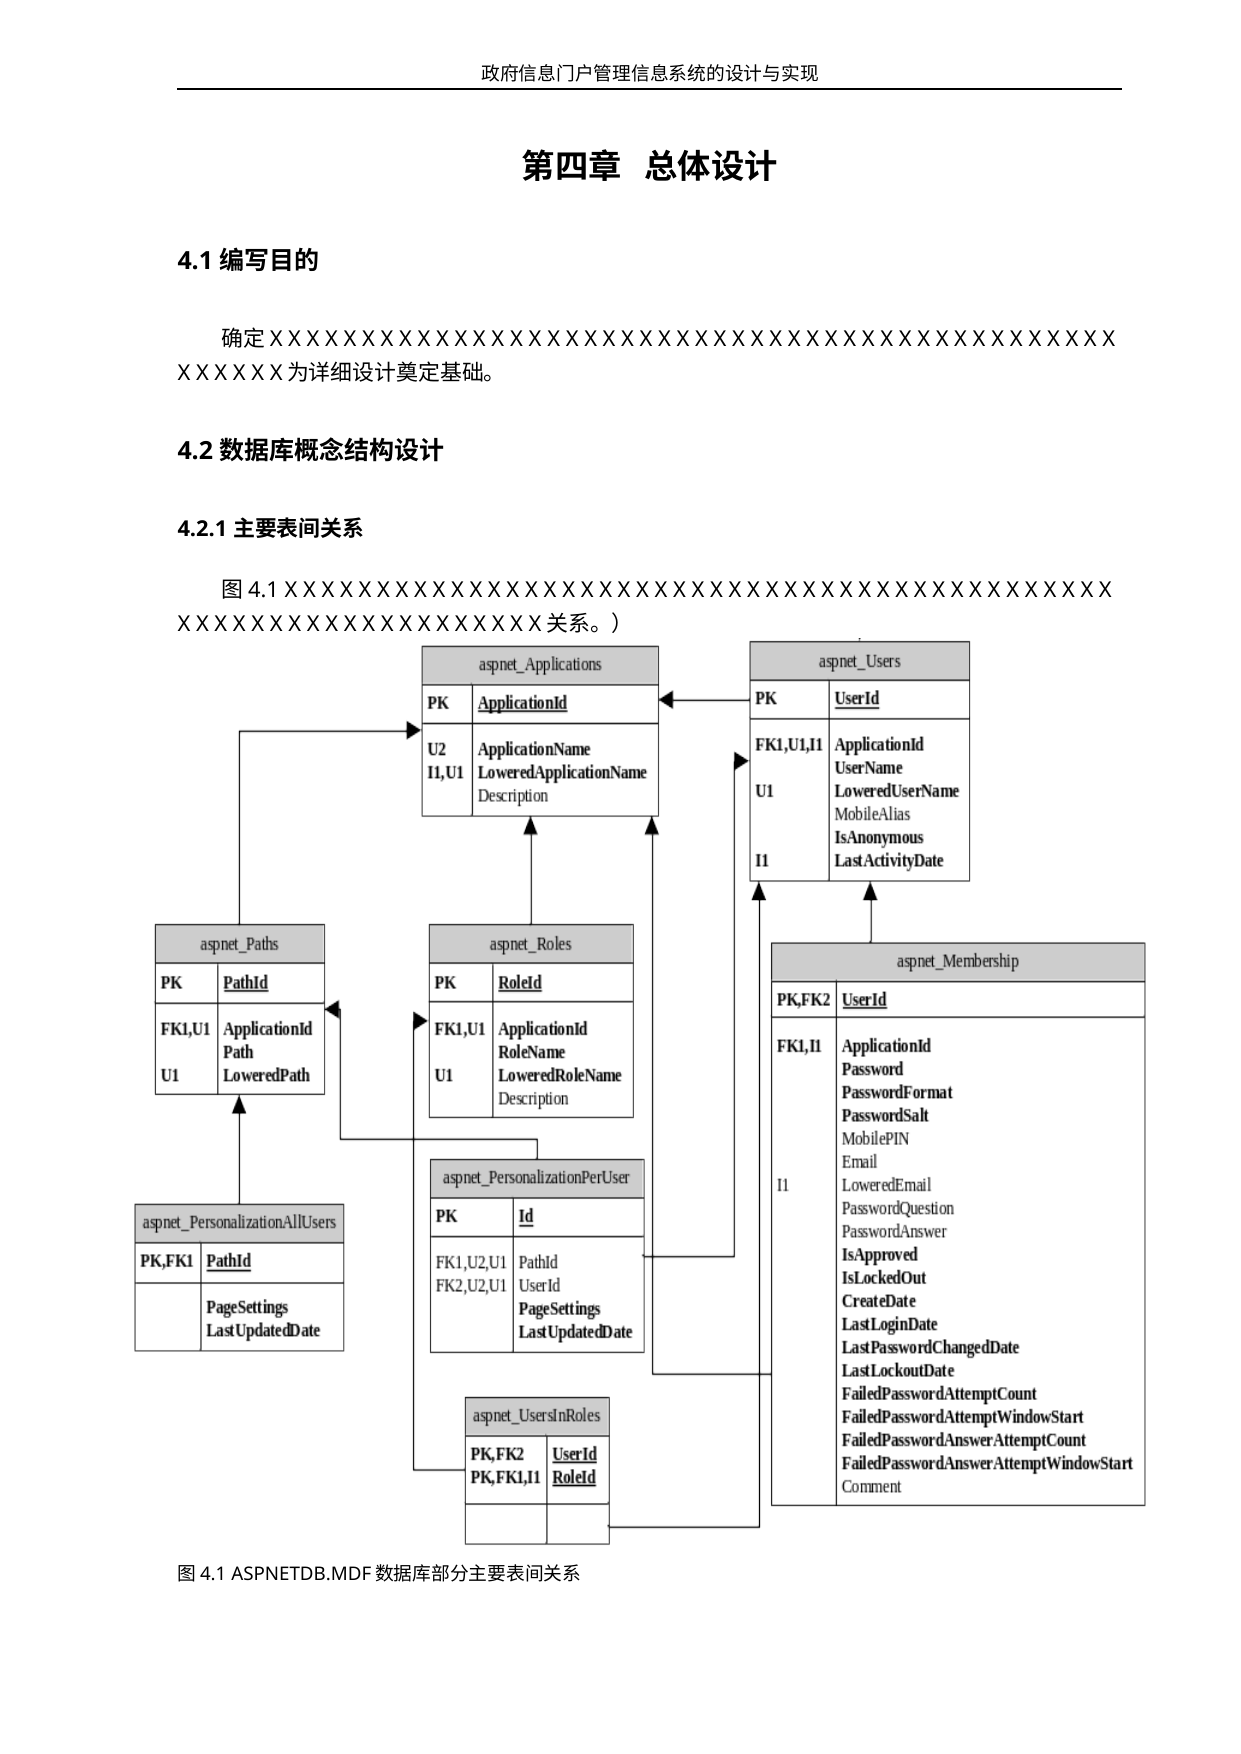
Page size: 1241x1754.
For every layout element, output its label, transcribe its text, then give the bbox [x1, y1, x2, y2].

subtitle 第四章 总体设计 [177, 130, 1122, 198]
subtitle 4.2.1 主要表间关系 [177, 510, 1122, 544]
subtitle 4.2 数据库概念结构设计 [177, 415, 1122, 483]
text 图4.1 ASPNETDB.MDF数据库部分主要表间关系 [133, 639, 1122, 1590]
subtitle 4.1 编写目的 [177, 225, 1122, 293]
text 确定X X X X X X X X X X X X X X X X X X X X X X X X X X X X X X X X X X X X X X X X X X X X X X X X X X X X为详细设计奠定基础。 [177, 320, 1122, 388]
text 图4.1 X X X X X X X X X X X X X X X X X X X X X X X X X X X X X X X X X X X X X X X X X X X X X X X X X X X X X X X X X X X X X X X X X关系。） [177, 571, 1122, 639]
